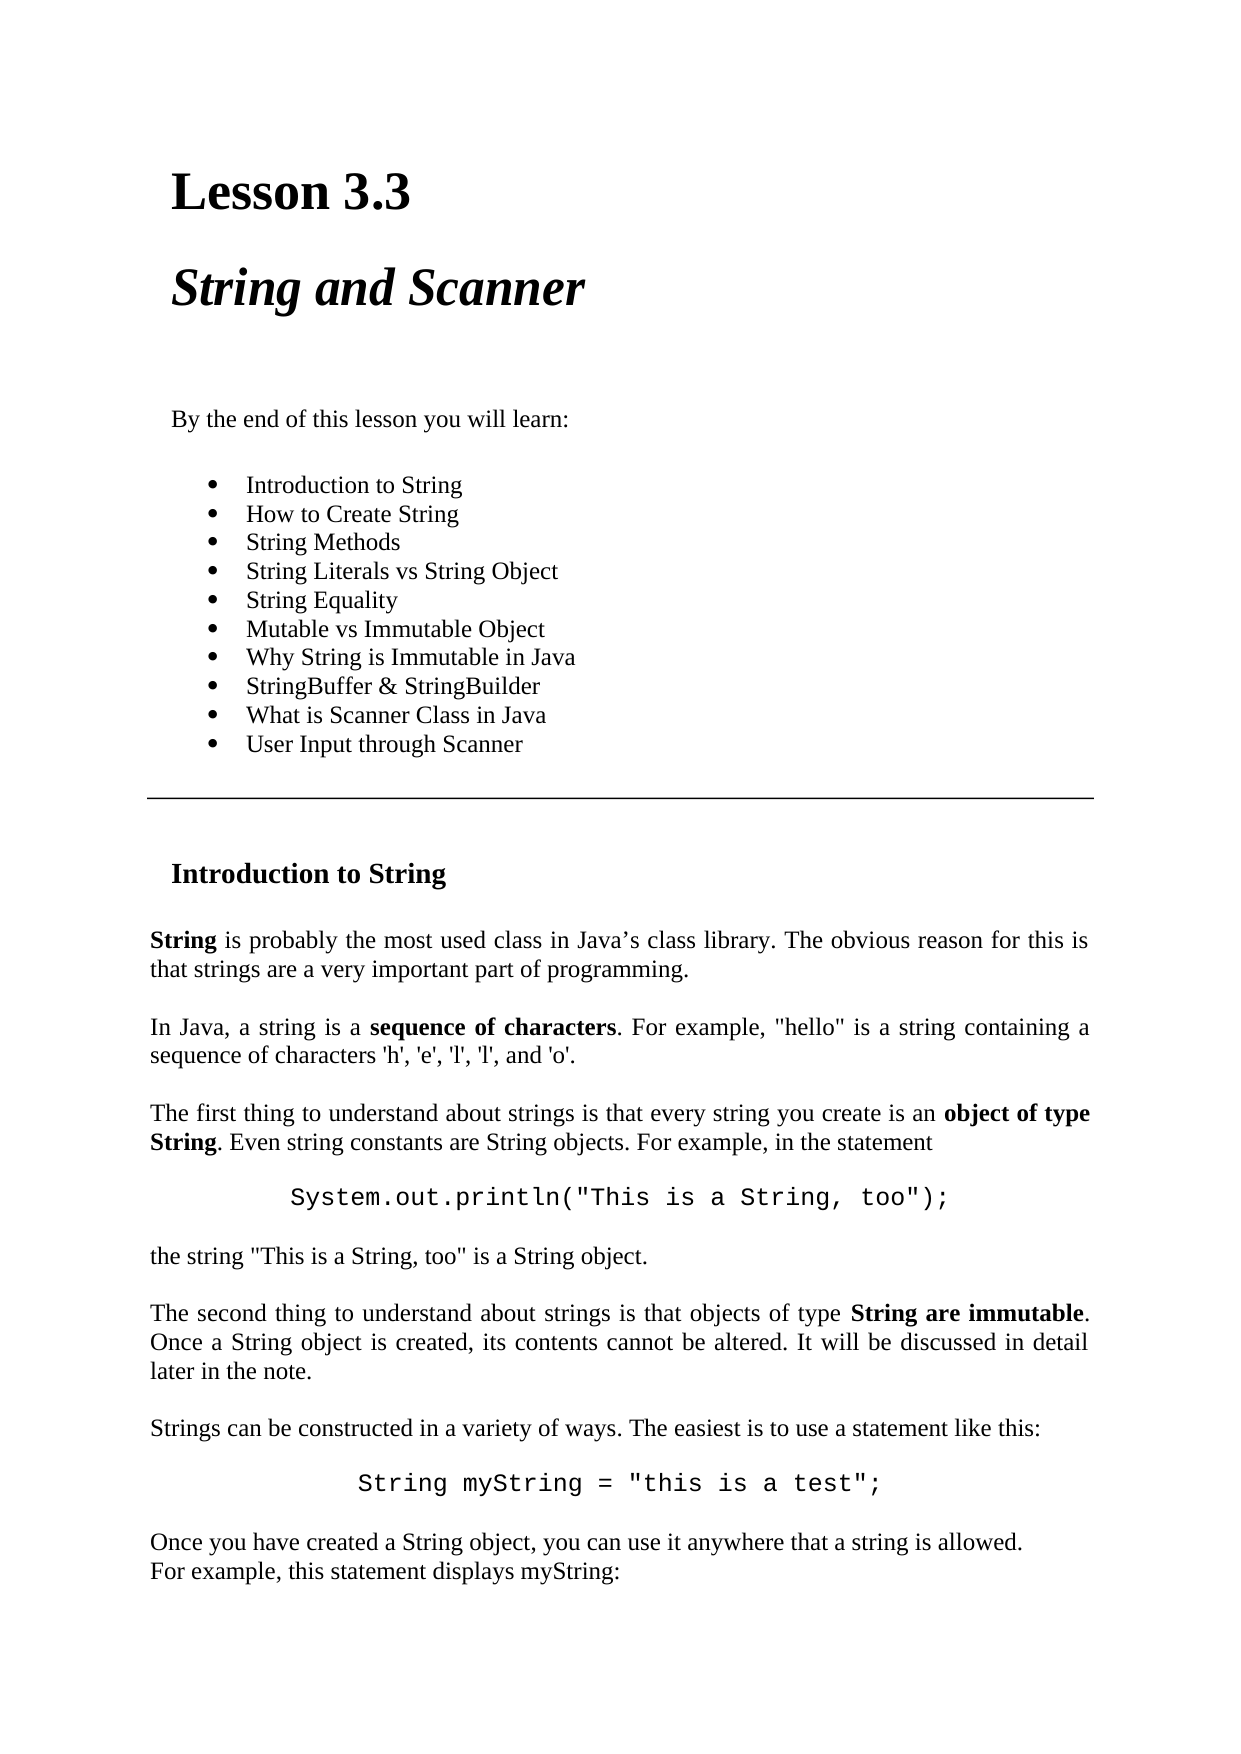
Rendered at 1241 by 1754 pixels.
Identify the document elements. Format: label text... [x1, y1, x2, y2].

text System.out.println("This is a String, too"); [150, 1184, 1090, 1212]
list Why String is Immutable in Java [208, 642, 1090, 671]
list User Input through Scanner [208, 729, 1090, 757]
text String and Scanner [171, 255, 1090, 317]
text String myString = "this is a test"; [150, 1471, 1090, 1499]
list Mutable vs Immutable Object [208, 614, 1090, 642]
list String Methods [208, 527, 1090, 556]
text In Java, a string is a sequence of characters. For example, "hello" is a string containing a sequence of characters 'h', 'e', 'l', 'l', and 'o'. [150, 1012, 1090, 1069]
list String Equality [208, 585, 1090, 614]
text The first thing to understand about strings is that every string you create is an object of type String. Even string constants are String objects. For example, in the statement [150, 1098, 1090, 1155]
text String is probably the most used class in Java’s class library. The obvious reason for this is that strings are a very important part of programming. [150, 925, 1090, 983]
title Lesson 3.3 [171, 159, 1090, 221]
list What is Scanner Class in Java [208, 700, 1090, 729]
text Strings can be constructed in a variety of ways. The easiest is to use a statement like this: [150, 1413, 1090, 1442]
list String Literals vs String Object [208, 556, 1090, 585]
text The second thing to understand about strings is that objects of type String are immutable. Once a String object is created, its contents cannot be altered. It will be discussed in detail later in the note. [150, 1298, 1090, 1384]
text the string "This is a String, too" is a String object. [150, 1241, 1090, 1269]
list StringBuffer & StringBuilder [208, 671, 1090, 700]
text For example, this statement displays myString: [150, 1556, 1090, 1585]
text Once you have created a String object, you can use it anywhere that a string is allowed. [150, 1527, 1090, 1556]
list How to Create String [208, 499, 1090, 527]
text By the end of this lesson you will learn: [171, 404, 1090, 432]
list Introduction to String [208, 470, 1090, 499]
subtitle Introduction to String [171, 856, 1090, 890]
